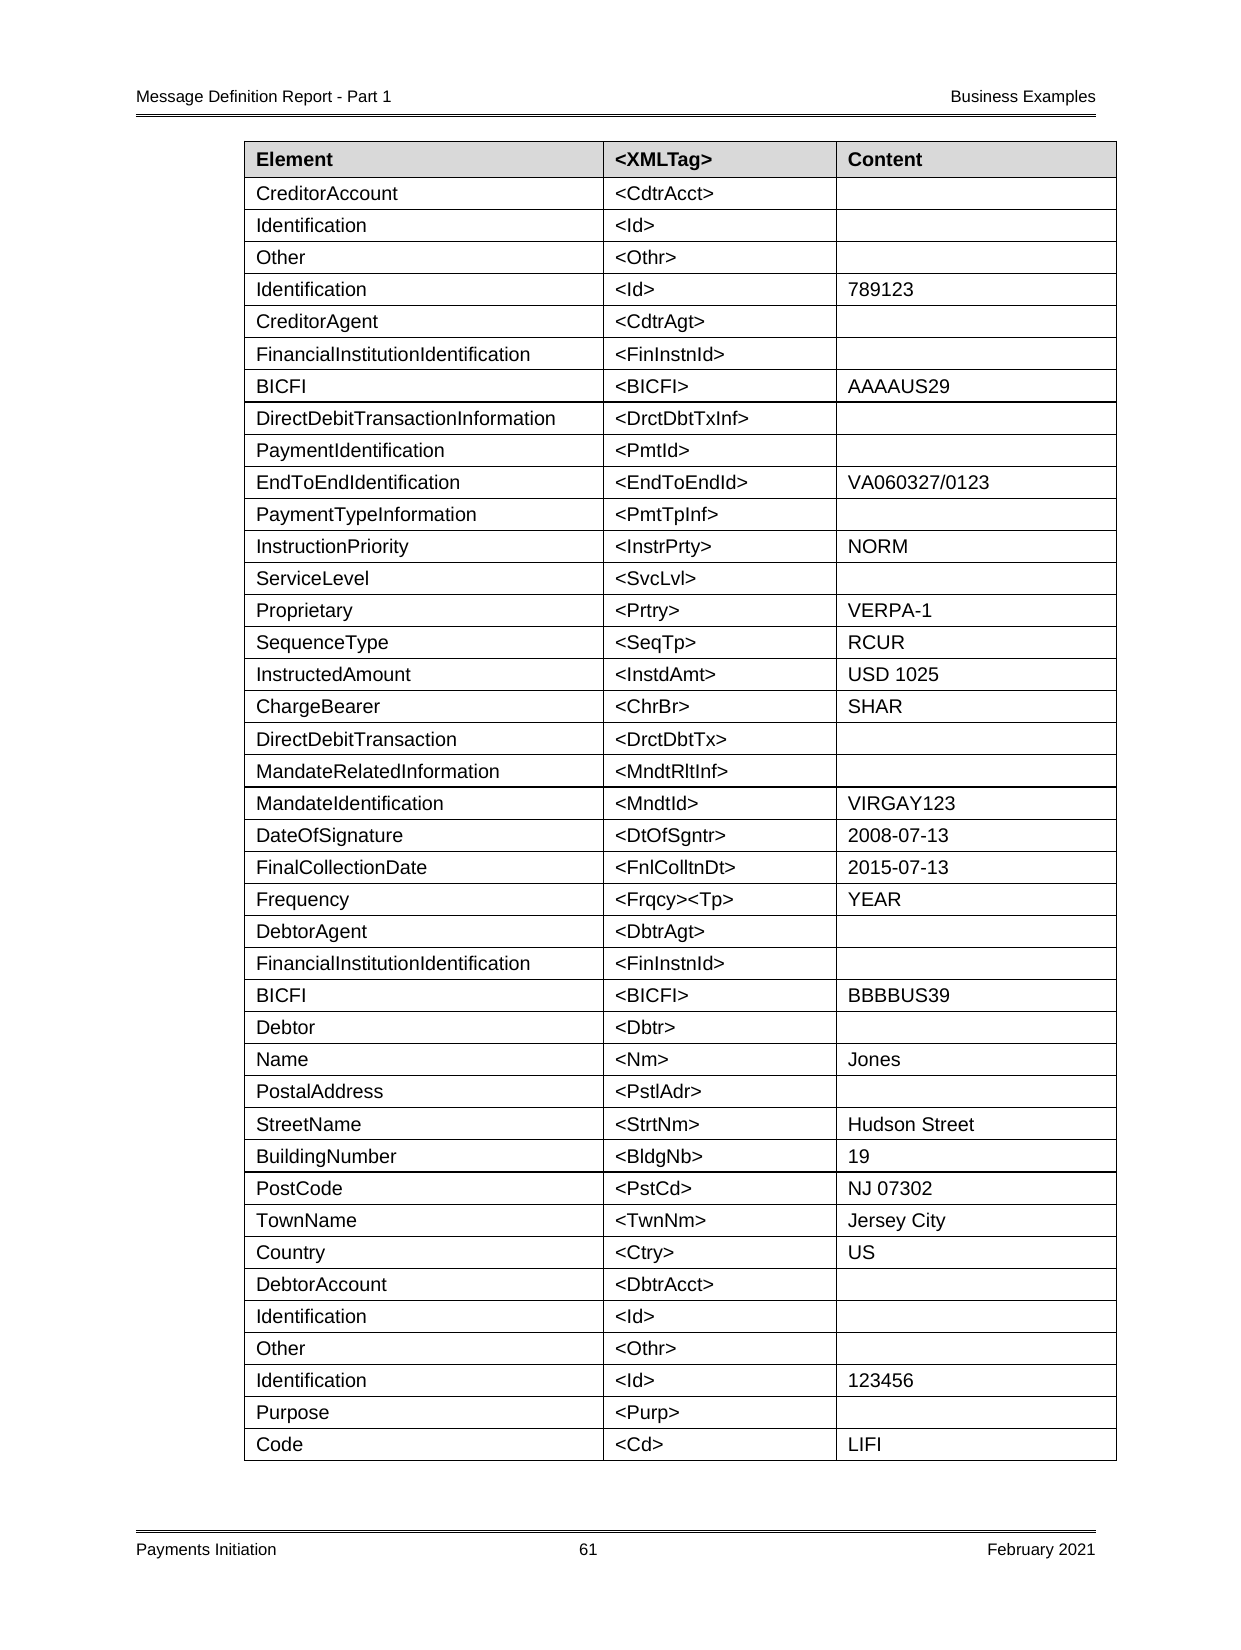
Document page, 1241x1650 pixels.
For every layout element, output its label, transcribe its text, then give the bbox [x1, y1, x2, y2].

table_cell [837, 1301, 1116, 1332]
table_cell <PstlAdr> [604, 1076, 836, 1107]
table_cell [837, 306, 1116, 337]
table_cell <Cd> [604, 1429, 836, 1460]
table_cell CreditorAccount [245, 178, 603, 209]
table_cell Identification [245, 1365, 603, 1396]
table_cell ServiceLevel [245, 563, 603, 594]
table_cell <FnlColltnDt> [604, 852, 836, 883]
table_cell DirectDebitTransaction [245, 723, 603, 754]
table_cell MandateRelatedInformation [245, 755, 603, 786]
table_cell <StrtNm> [604, 1108, 836, 1139]
table_cell <Othr> [604, 1333, 836, 1364]
table_cell <PstCd> [604, 1173, 836, 1203]
table_cell <CdtrAgt> [604, 306, 836, 337]
table_cell PostalAddress [245, 1076, 603, 1107]
table_cell [837, 403, 1116, 433]
table_cell Other [245, 242, 603, 273]
table_cell USD 1025 [837, 659, 1116, 690]
table_cell <Dbtr> [604, 1012, 836, 1043]
table_cell Name [245, 1044, 603, 1075]
table_cell 2015-07-13 [837, 852, 1116, 883]
table_cell LIFI [837, 1429, 1116, 1460]
table_header <XMLTag> [604, 142, 836, 177]
table_cell BBBBUS39 [837, 980, 1116, 1011]
table_cell Purpose [245, 1397, 603, 1428]
table_cell <PmtId> [604, 435, 836, 466]
table_cell <MndtId> [604, 788, 836, 818]
table_cell Other [245, 1333, 603, 1364]
table_cell US [837, 1237, 1116, 1268]
table_cell [837, 242, 1116, 273]
table_cell [837, 499, 1116, 530]
table_cell [837, 210, 1116, 241]
table_cell <TwnNm> [604, 1205, 836, 1236]
table_cell Jersey City [837, 1205, 1116, 1236]
table_cell NJ 07302 [837, 1173, 1116, 1203]
table_cell 123456 [837, 1365, 1116, 1396]
table_cell FinalCollectionDate [245, 852, 603, 883]
table_cell InstructionPriority [245, 531, 603, 562]
table_cell BICFI [245, 980, 603, 1011]
table_cell Country [245, 1237, 603, 1268]
table_cell <Id> [604, 1301, 836, 1332]
table_cell 19 [837, 1140, 1116, 1171]
table_cell Identification [245, 1301, 603, 1332]
table_cell <Nm> [604, 1044, 836, 1075]
table_cell SHAR [837, 691, 1116, 722]
table_cell <DbtrAgt> [604, 916, 836, 947]
table_cell [837, 1397, 1116, 1428]
table_cell VERPA-1 [837, 595, 1116, 626]
table_cell YEAR [837, 884, 1116, 915]
table_cell BICFI [245, 370, 603, 401]
table_cell TownName [245, 1205, 603, 1236]
table_cell Proprietary [245, 595, 603, 626]
table_cell <Ctry> [604, 1237, 836, 1268]
table_cell Identification [245, 210, 603, 241]
table_cell [837, 435, 1116, 466]
table_cell VA060327/0123 [837, 467, 1116, 498]
table_cell FinancialInstitutionIdentification [245, 338, 603, 369]
table_cell EndToEndIdentification [245, 467, 603, 498]
table_cell <SeqTp> [604, 627, 836, 658]
table_header Element [245, 142, 603, 177]
table_cell <MndtRltInf> [604, 755, 836, 786]
table_cell [837, 1269, 1116, 1300]
table_cell [837, 1333, 1116, 1364]
table_cell NORM [837, 531, 1116, 562]
table_cell <FinInstnId> [604, 948, 836, 979]
table_cell 789123 [837, 274, 1116, 305]
table_cell Code [245, 1429, 603, 1460]
table_cell <CdtrAcct> [604, 178, 836, 209]
table_cell Frequency [245, 884, 603, 915]
table_cell InstructedAmount [245, 659, 603, 690]
table_cell [837, 916, 1116, 947]
table_cell [837, 563, 1116, 594]
table_cell <Purp> [604, 1397, 836, 1428]
table_cell DateOfSignature [245, 820, 603, 851]
table_cell Debtor [245, 1012, 603, 1043]
table_cell <Id> [604, 210, 836, 241]
table_cell <BICFI> [604, 370, 836, 401]
table_cell ChargeBearer [245, 691, 603, 722]
table_cell [837, 1076, 1116, 1107]
table_cell FinancialInstitutionIdentification [245, 948, 603, 979]
table_cell <Othr> [604, 242, 836, 273]
table_cell PaymentIdentification [245, 435, 603, 466]
table_cell [837, 338, 1116, 369]
table_cell <EndToEndId> [604, 467, 836, 498]
table_cell [837, 948, 1116, 979]
table_cell MandateIdentification [245, 788, 603, 818]
table_cell <SvcLvl> [604, 563, 836, 594]
table_cell Identification [245, 274, 603, 305]
table_cell CreditorAgent [245, 306, 603, 337]
table_cell DirectDebitTransactionInformation [245, 403, 603, 433]
table_cell DebtorAccount [245, 1269, 603, 1300]
table_cell <BICFI> [604, 980, 836, 1011]
table_cell <ChrBr> [604, 691, 836, 722]
table_cell <Id> [604, 274, 836, 305]
table_cell <InstdAmt> [604, 659, 836, 690]
table_cell PostCode [245, 1173, 603, 1203]
table_cell Jones [837, 1044, 1116, 1075]
table_cell Hudson Street [837, 1108, 1116, 1139]
table_cell AAAAUS29 [837, 370, 1116, 401]
table_cell VIRGAY123 [837, 788, 1116, 818]
table_cell <DrctDbtTx> [604, 723, 836, 754]
table_cell [837, 1012, 1116, 1043]
table_cell <InstrPrty> [604, 531, 836, 562]
table_cell <Frqcy><Tp> [604, 884, 836, 915]
table_cell <BldgNb> [604, 1140, 836, 1171]
table_cell RCUR [837, 627, 1116, 658]
table_cell 2008-07-13 [837, 820, 1116, 851]
table_cell SequenceType [245, 627, 603, 658]
table_cell StreetName [245, 1108, 603, 1139]
table_cell DebtorAgent [245, 916, 603, 947]
table_cell <DtOfSgntr> [604, 820, 836, 851]
table_cell <FinInstnId> [604, 338, 836, 369]
table_cell <DbtrAcct> [604, 1269, 836, 1300]
table_cell PaymentTypeInformation [245, 499, 603, 530]
table_cell <Prtry> [604, 595, 836, 626]
table_cell [837, 723, 1116, 754]
table_cell BuildingNumber [245, 1140, 603, 1171]
table_cell [837, 755, 1116, 786]
table_cell <Id> [604, 1365, 836, 1396]
table_cell <PmtTpInf> [604, 499, 836, 530]
table_header Content [837, 142, 1116, 177]
table_cell [837, 178, 1116, 209]
table_cell <DrctDbtTxInf> [604, 403, 836, 433]
